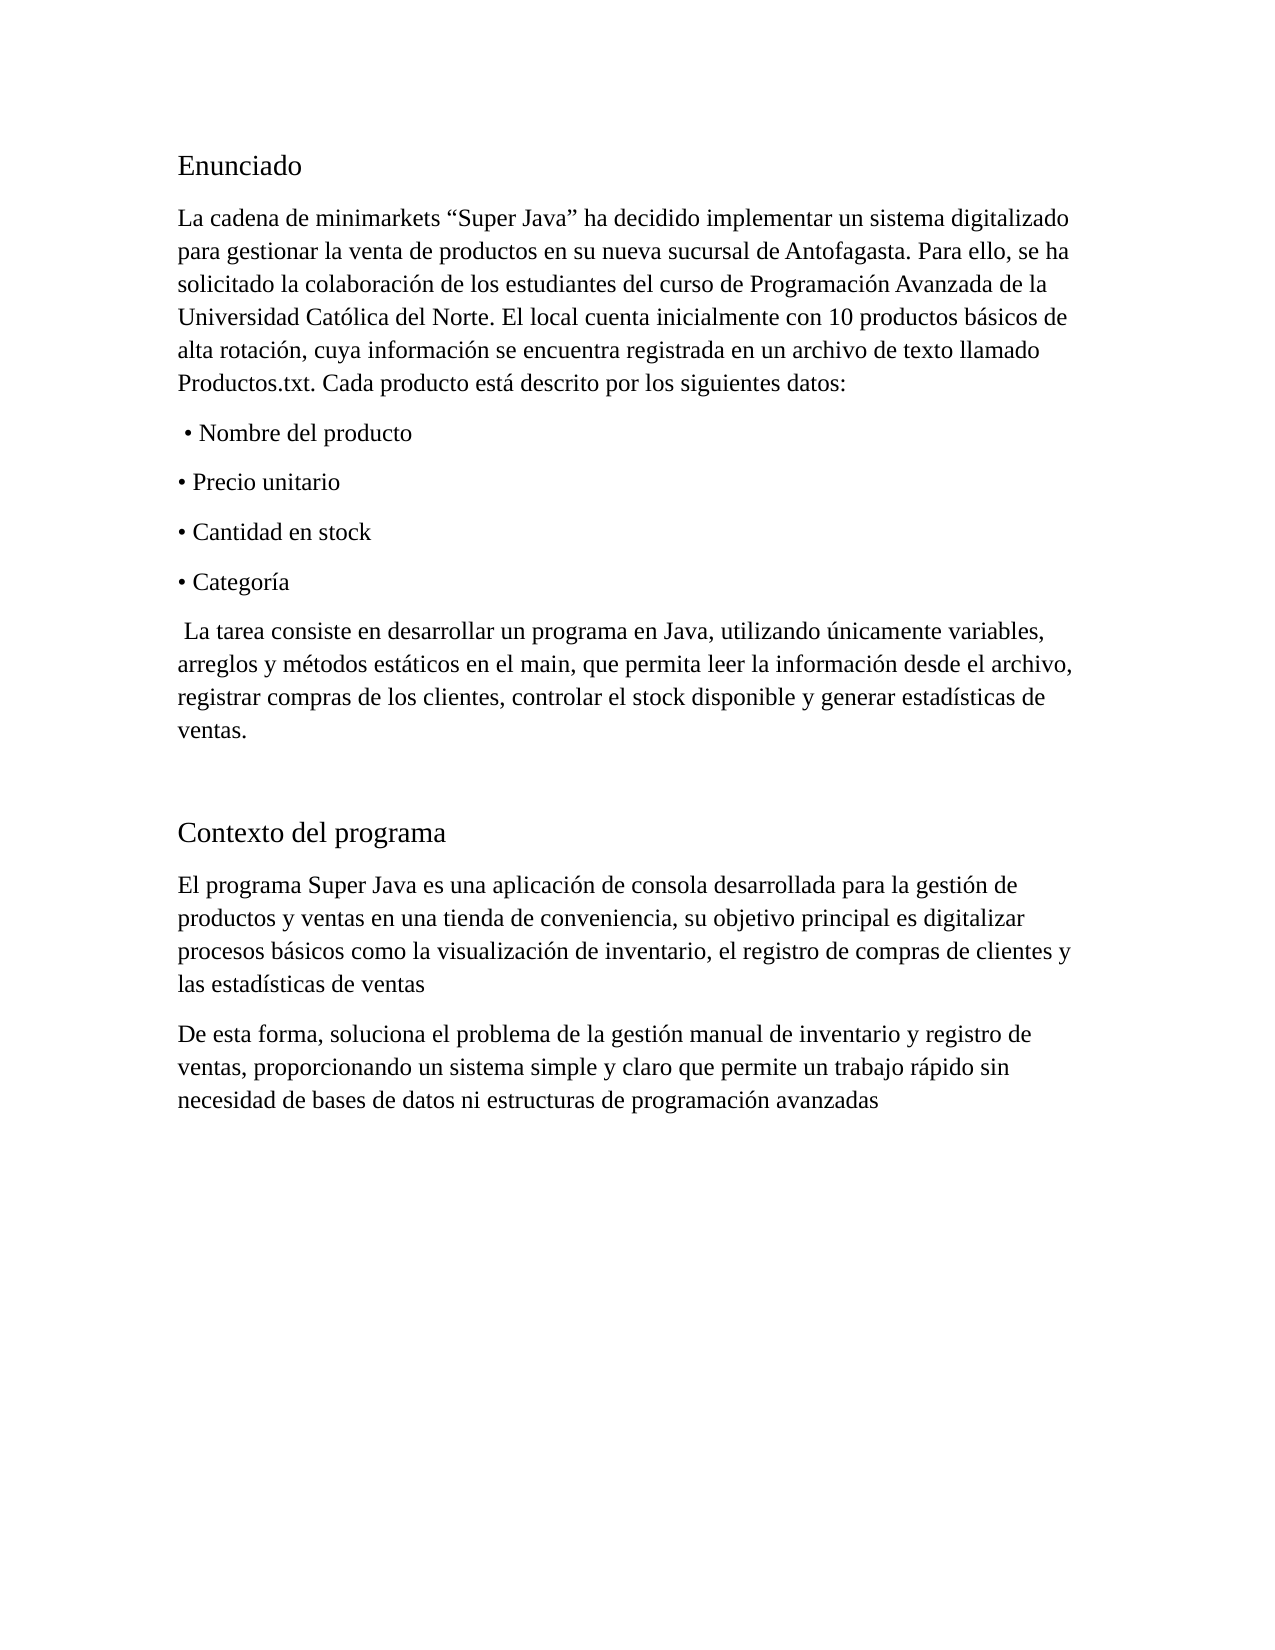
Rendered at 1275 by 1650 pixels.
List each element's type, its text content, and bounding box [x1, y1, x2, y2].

text • Precio unitario [177, 467, 1098, 496]
text • Nombre del producto [177, 418, 1098, 446]
text El programa Super Java es una aplicación de consola desarrollada para la gestión de productos y ventas en una tienda de conveniencia, su objetivo principal es digitalizar procesos básicos como la visualización de inventario, el registro de compras de clientes y las estadísticas de ventas [177, 870, 1098, 998]
text La tarea consiste en desarrollar un programa en Java, utilizando únicamente variables, arreglos y métodos estáticos en el main, que permita leer la información desde el archivo, registrar compras de los clientes, controlar el stock disponible y generar estadísticas de ventas. [177, 616, 1098, 744]
text • Cantidad en stock [177, 517, 1098, 546]
text • Categoría [177, 567, 1098, 595]
text De esta forma, soluciona el problema de la gestión manual de inventario y registro de ventas, proporcionando un sistema simple y claro que permite un trabajo rápido sin necesidad de bases de datos ni estructuras de programación avanzadas [177, 1019, 1098, 1113]
text Contexto del programa [177, 815, 1098, 848]
text La cadena de minimarkets “Super Java” ha decidido implementar un sistema digitalizado para gestionar la venta de productos en su nueva sucursal de Antofagasta. Para ello, se ha solicitado la colaboración de los estudiantes del curso de Programación Avanzada de la Universidad Católica del Norte. El local cuenta inicialmente con 10 productos básicos de alta rotación, cuya información se encuentra registrada en un archivo de texto llamado Productos.txt. Cada producto está descrito por los siguientes datos: [177, 203, 1098, 397]
text Enunciado [177, 148, 1098, 181]
